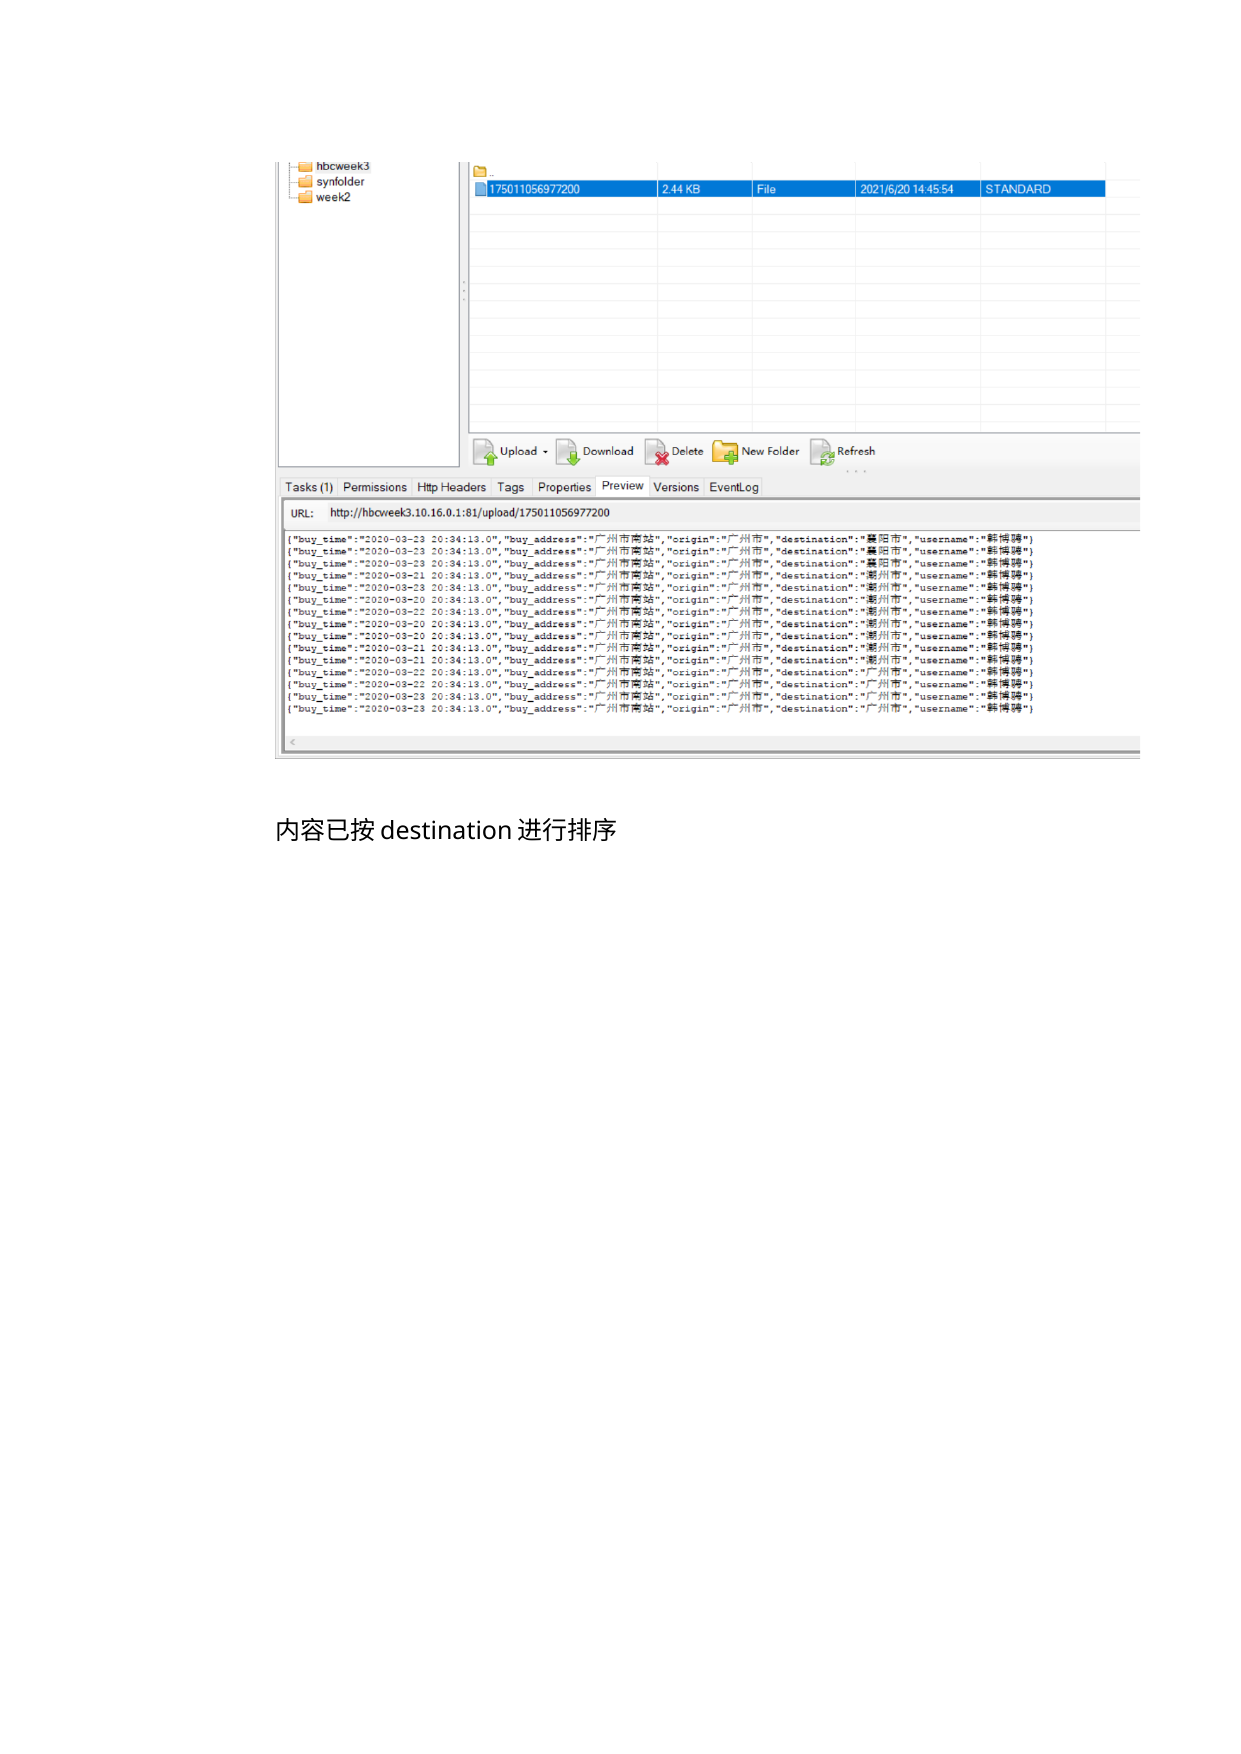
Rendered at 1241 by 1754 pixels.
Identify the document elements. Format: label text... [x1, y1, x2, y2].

picture [275, 162, 1141, 759]
list 内容已按destination进行排序 [275, 796, 1053, 861]
